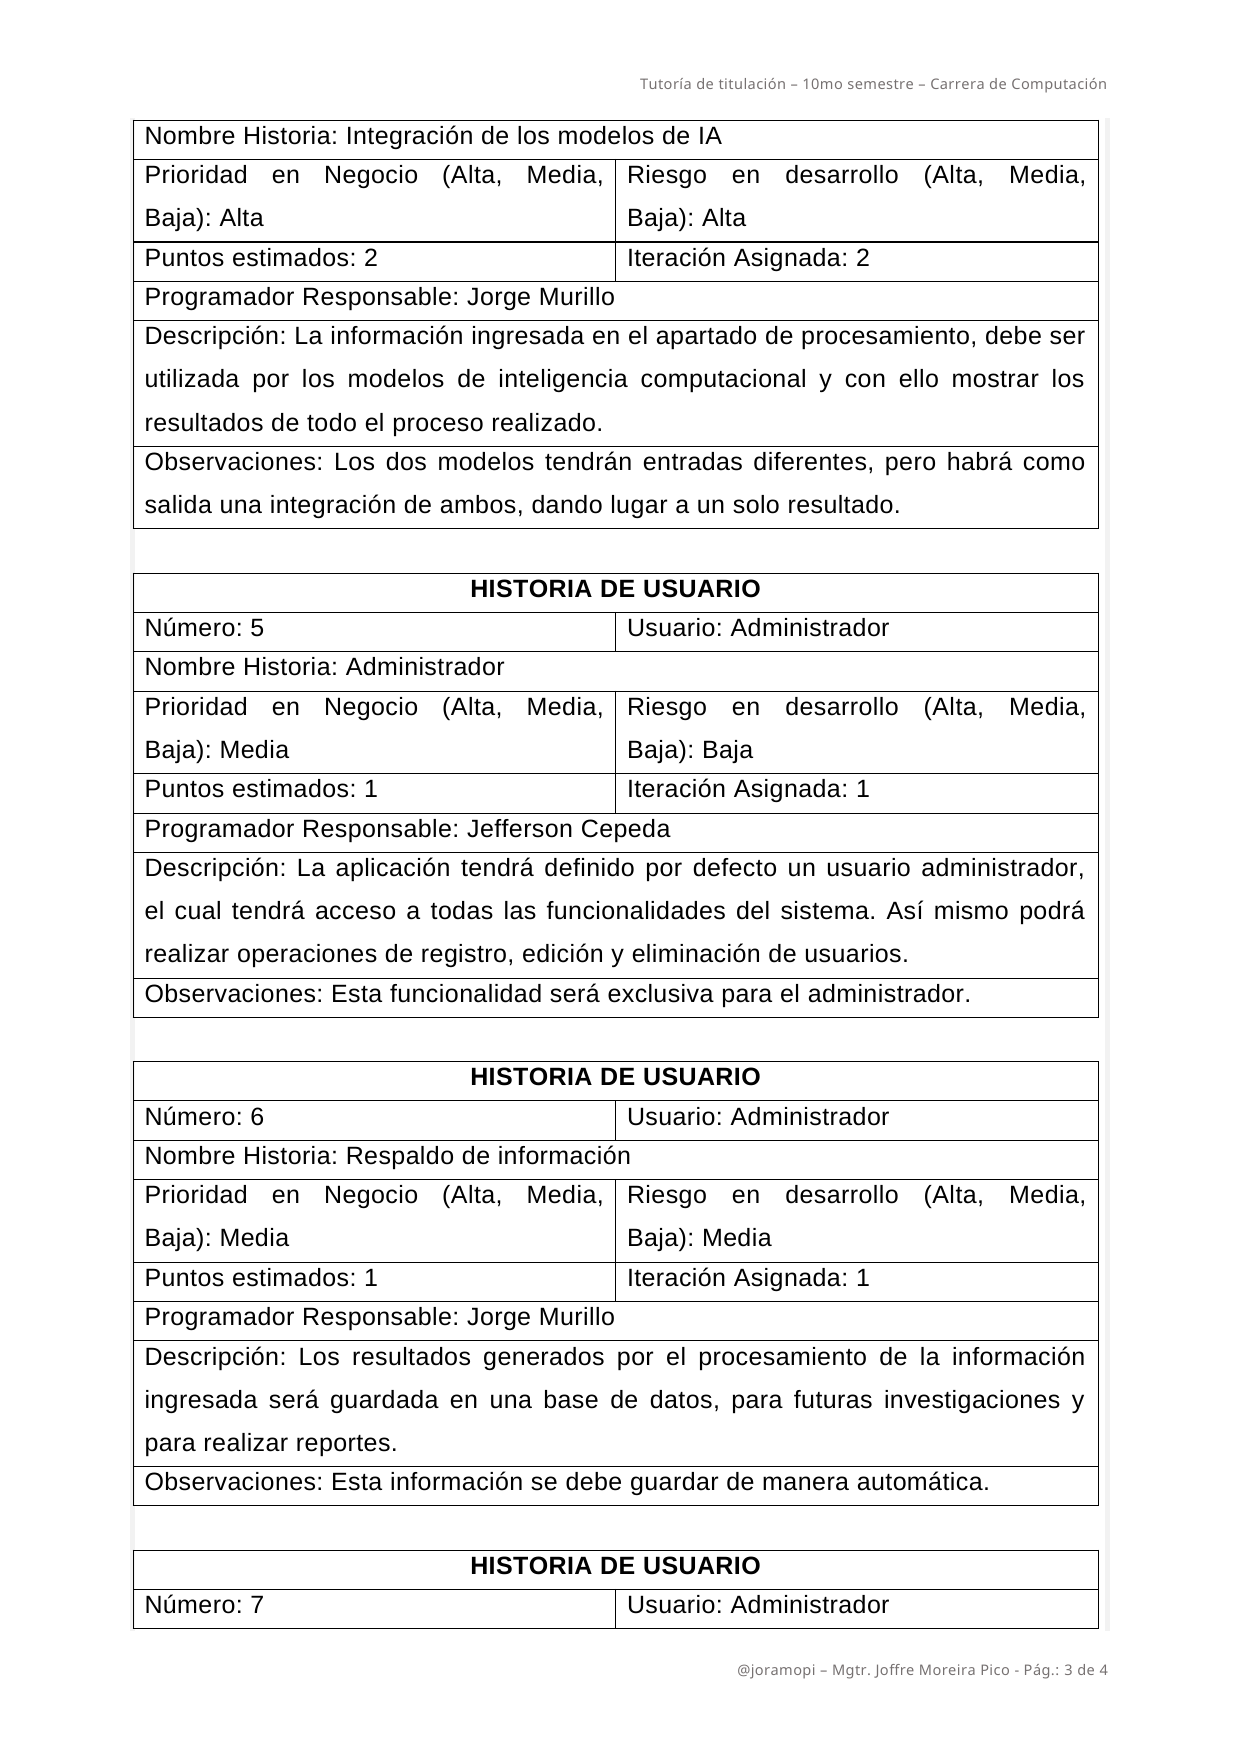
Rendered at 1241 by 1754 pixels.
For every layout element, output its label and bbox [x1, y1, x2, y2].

table_cell [135, 118, 1105, 1631]
